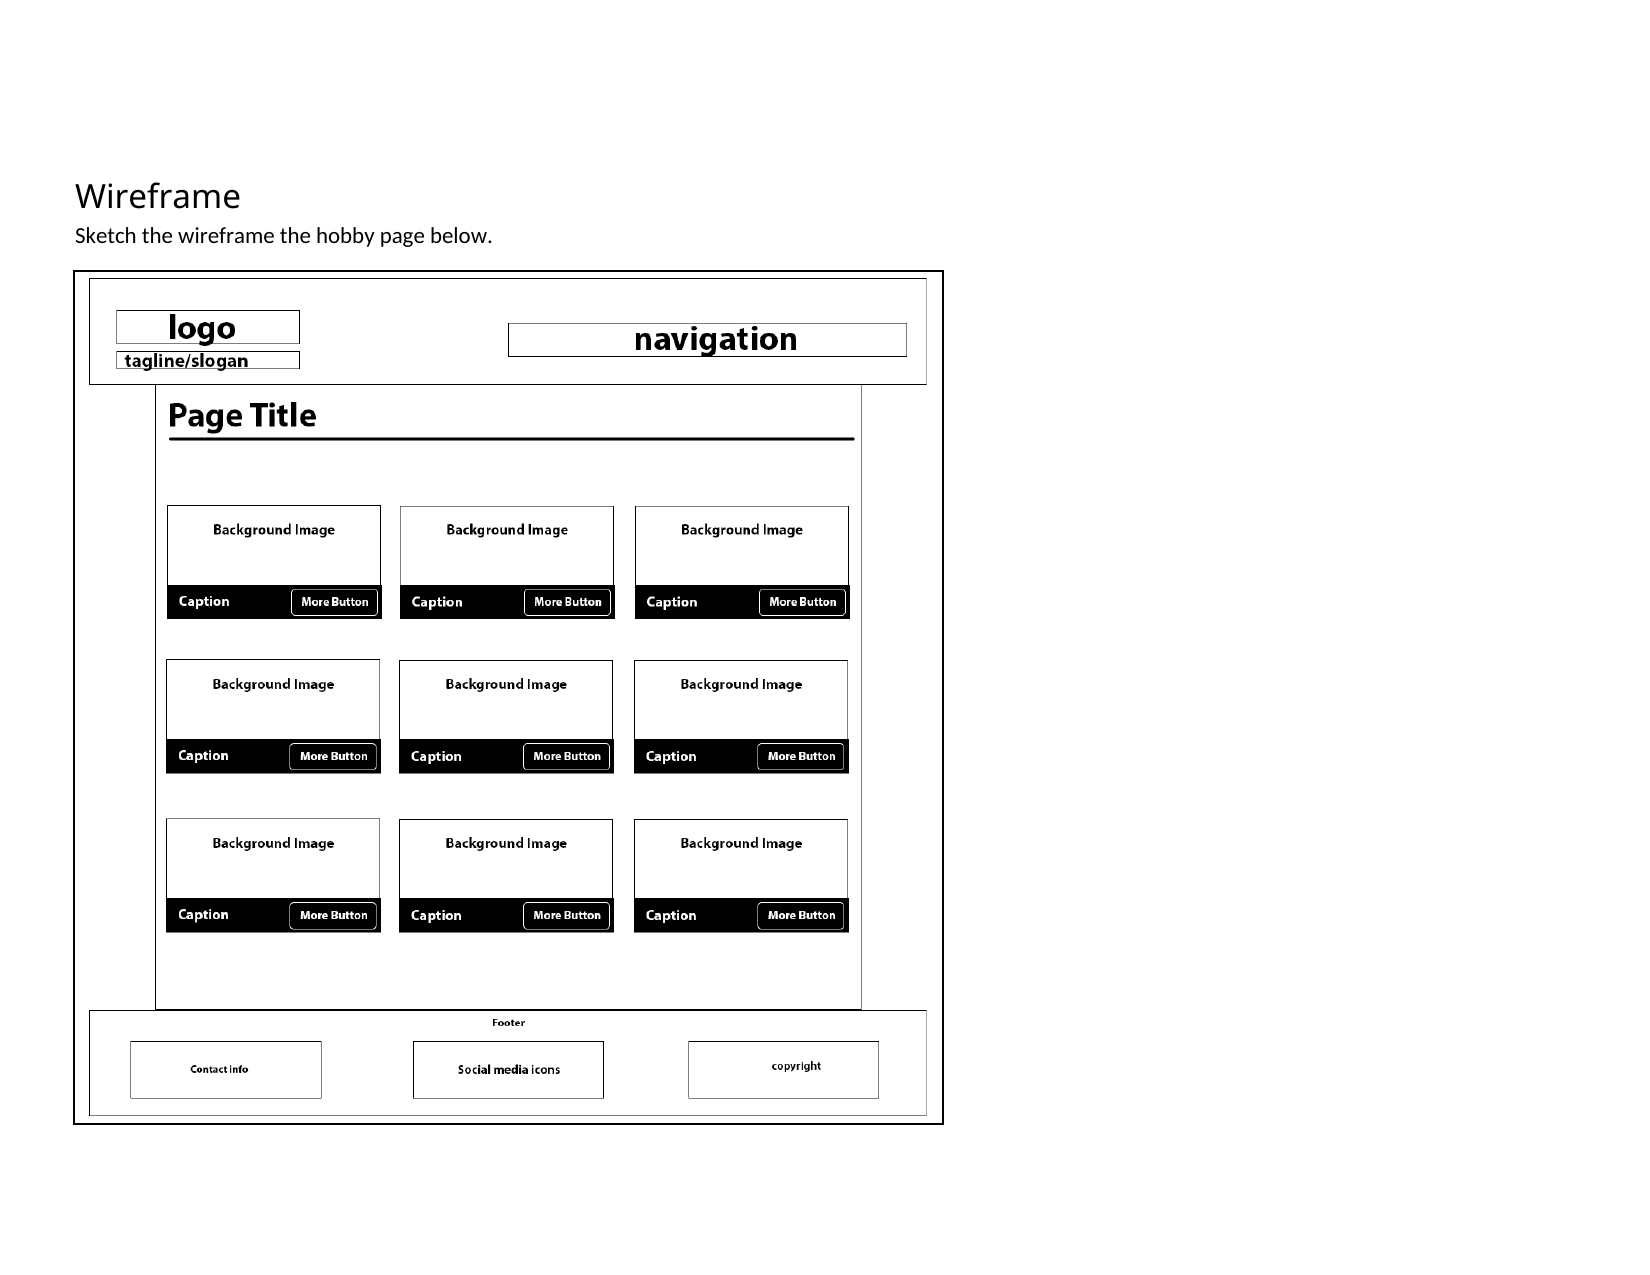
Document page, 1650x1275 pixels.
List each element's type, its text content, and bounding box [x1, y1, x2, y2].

text Sketch the wireframe the hobby page below. [75, 222, 1575, 250]
picture [89, 278, 927, 1116]
subtitle Wireframe [75, 173, 1575, 218]
